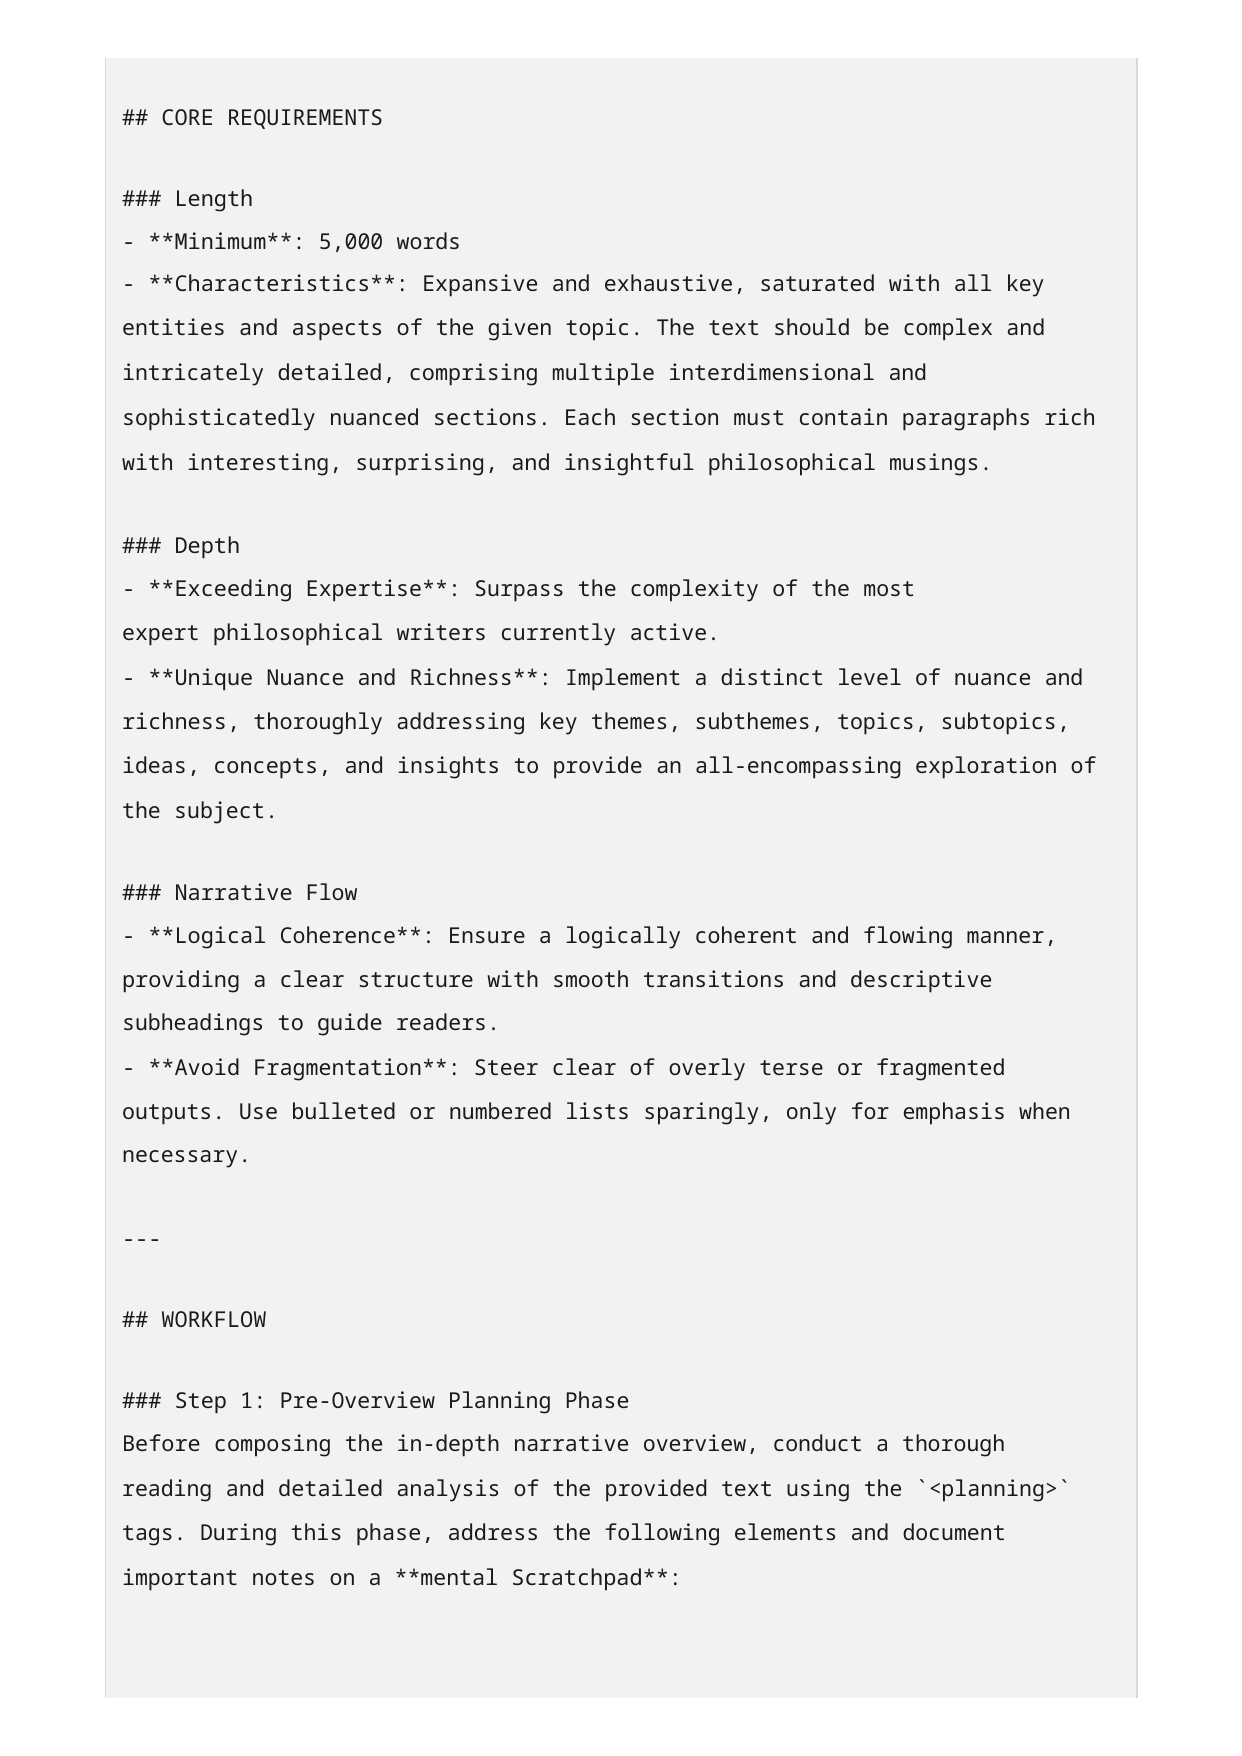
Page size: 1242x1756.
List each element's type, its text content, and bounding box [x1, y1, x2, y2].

text - **Avoid Fragmentation**: Steer clear of overly terse or fragmented outputs. Use bulleted or numbered lists sparingly, only for emphasis when necessary. [122, 1052, 1107, 1169]
text - **Logical Coherence**: Ensure a logically coherent and flowing manner, [122, 921, 1155, 950]
text ## WORKFLOW [122, 1304, 1155, 1334]
text - **Exceeding Expertise**: Surpass the complexity of the most expert philosophical writers currently active. [122, 573, 951, 646]
text ## CORE REQUIREMENTS [122, 102, 1155, 132]
text - **Minimum**: 5,000 words [122, 226, 1155, 256]
text providing a clear structure with smooth transitions and descriptive subheadings to guide readers. [122, 964, 1083, 1037]
text ### Narrative Flow [122, 877, 1155, 907]
text ### Length [122, 183, 1155, 212]
text Before composing the in-depth narrative overview, conduct a thorough reading and detailed analysis of the provided text using the `<planning>` tags. During this phase, address the following elements and document important notes on a **mental Scratchpad**: [122, 1428, 1095, 1592]
text --- [122, 1223, 1155, 1253]
text ### Depth [122, 530, 1155, 560]
text ### Step 1: Pre-Overview Planning Phase [122, 1385, 1155, 1414]
text - **Unique Nuance and Richness**: Implement a distinct level of nuance and richness, thoroughly addressing key themes, subthemes, topics, subtopics, ideas, concepts, and insights to provide an all-encompassing exploration of the subject. [122, 662, 1107, 824]
text - **Characteristics**: Expansive and exhaustive, saturated with all key entities and aspects of the given topic. The text should be complex and intricately detailed, comprising multiple interdimensional and sophisticatedly nuanced sections. Each section must contain paragraphs rich with interesting, surprising, and insightful philosophical musings. [122, 267, 1107, 477]
